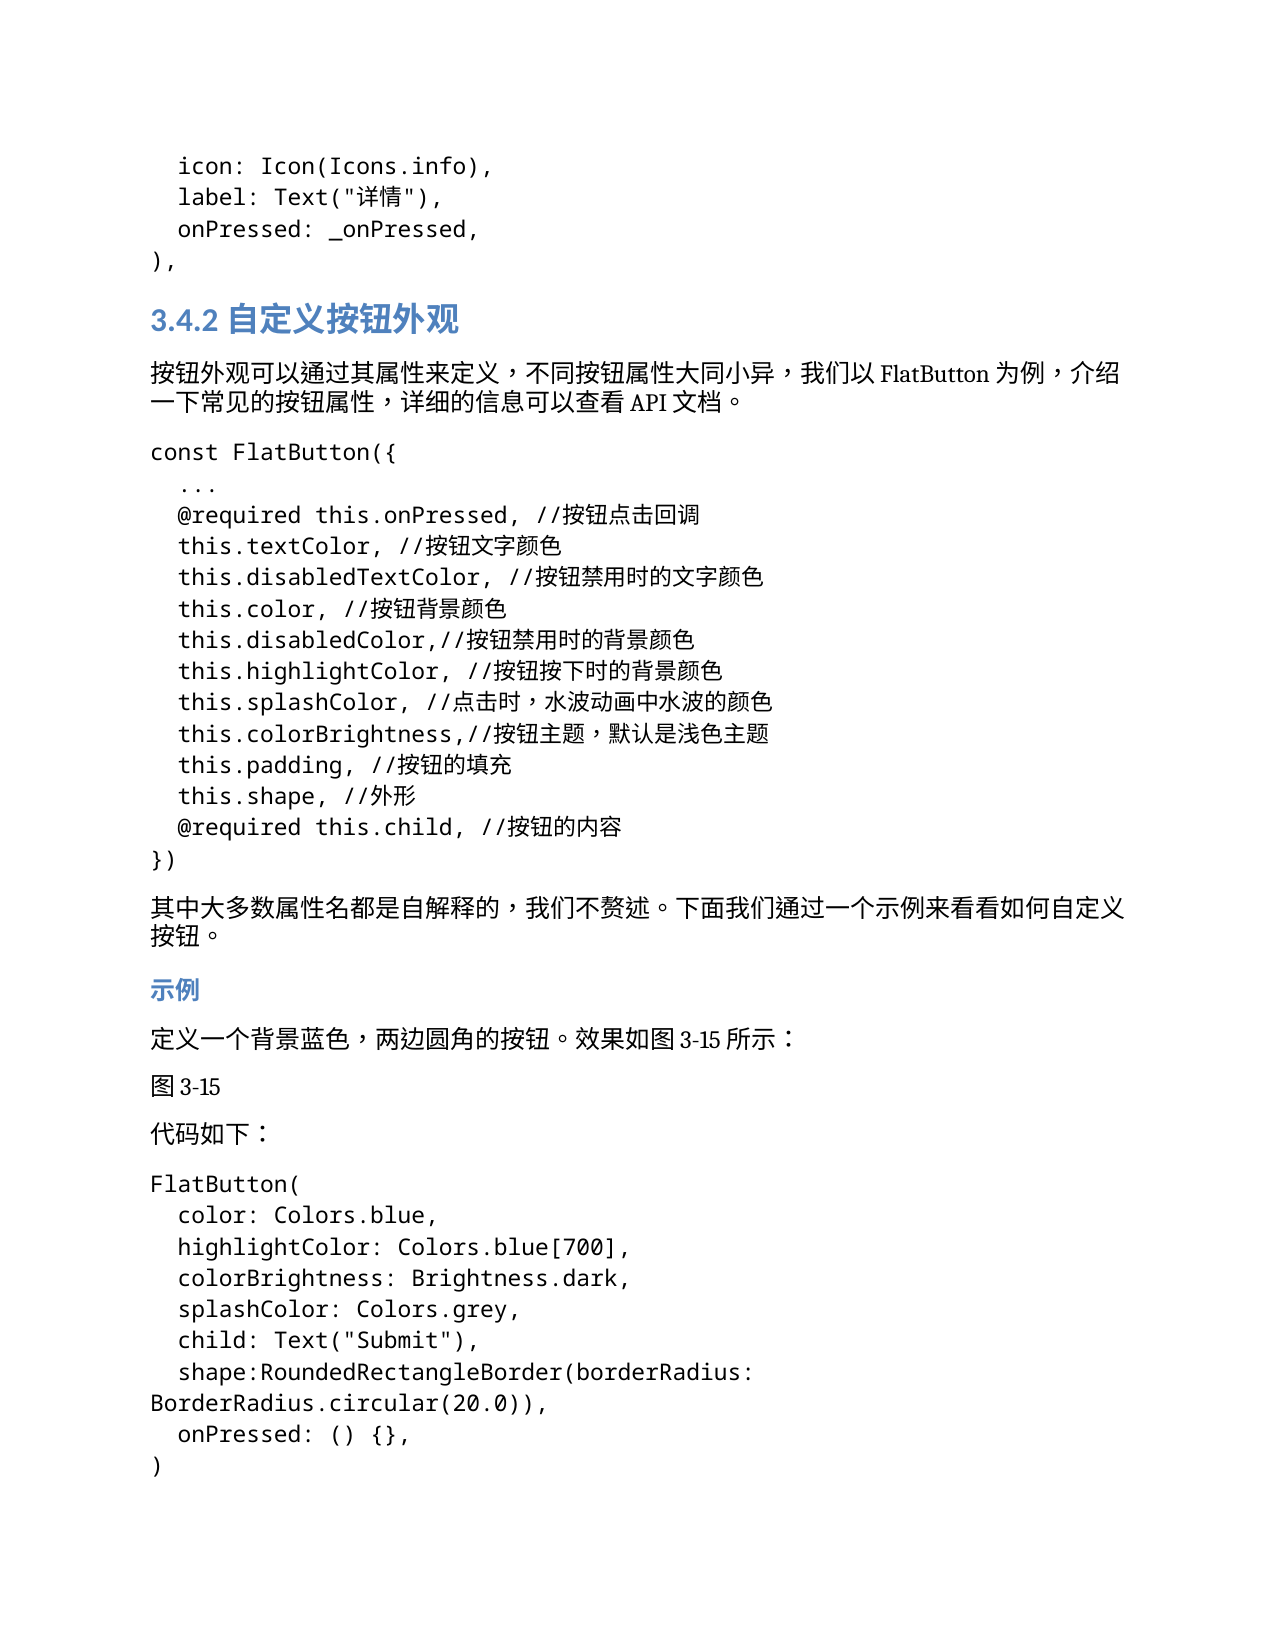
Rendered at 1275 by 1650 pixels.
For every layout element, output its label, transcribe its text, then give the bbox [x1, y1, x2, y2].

text FlatButton( color: Colors.blue, highlightColor: Colors.blue[700], colorBrightness: Brightness.dark, splashColor: Colors.grey, child: Text("Submit"), shape:RoundedRectangleBorder(borderRadius: BorderRadius.circular(20.0)), onPressed: () {}, ) [150, 1168, 1125, 1481]
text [150, 150, 1125, 275]
text 其中大多数属性名都是自解释的，我们不赘述。下面我们通过一个示例来看看如何自定义按钮。 [150, 894, 1125, 952]
text 定义一个背景蓝色，两边圆角的按钮。效果如图3-15所示： [150, 1026, 1125, 1054]
text 图3-15 [150, 1073, 1125, 1102]
subtitle 示例 [150, 973, 1125, 1007]
text 代码如下： [150, 1121, 1125, 1149]
subtitle 3.4.2 自定义按钮外观 [150, 296, 1125, 341]
text 按钮外观可以通过其属性来定义，不同按钮属性大同小异，我们以FlatButton为例，介绍一下常见的按钮属性，详细的信息可以查看API文档。 [150, 360, 1125, 417]
text const FlatButton({ ... @required this.onPressed, //按钮点击回调 this.textColor, //按钮文字颜色 this.disabledTextColor, //按钮禁用时的文字颜色 this.color, //按钮背景颜色 this.disabledColor,//按钮禁用时的背景颜色 this.highlightColor, //按钮按下时的背景颜色 this.splashColor, //点击时，水波动画中水波的颜色 this.colorBrightness,//按钮主题，默认是浅色主题 this.padding, //按钮的填充 this.shape, //外形 @required this.child, //按钮的内容 }) [150, 436, 1125, 874]
